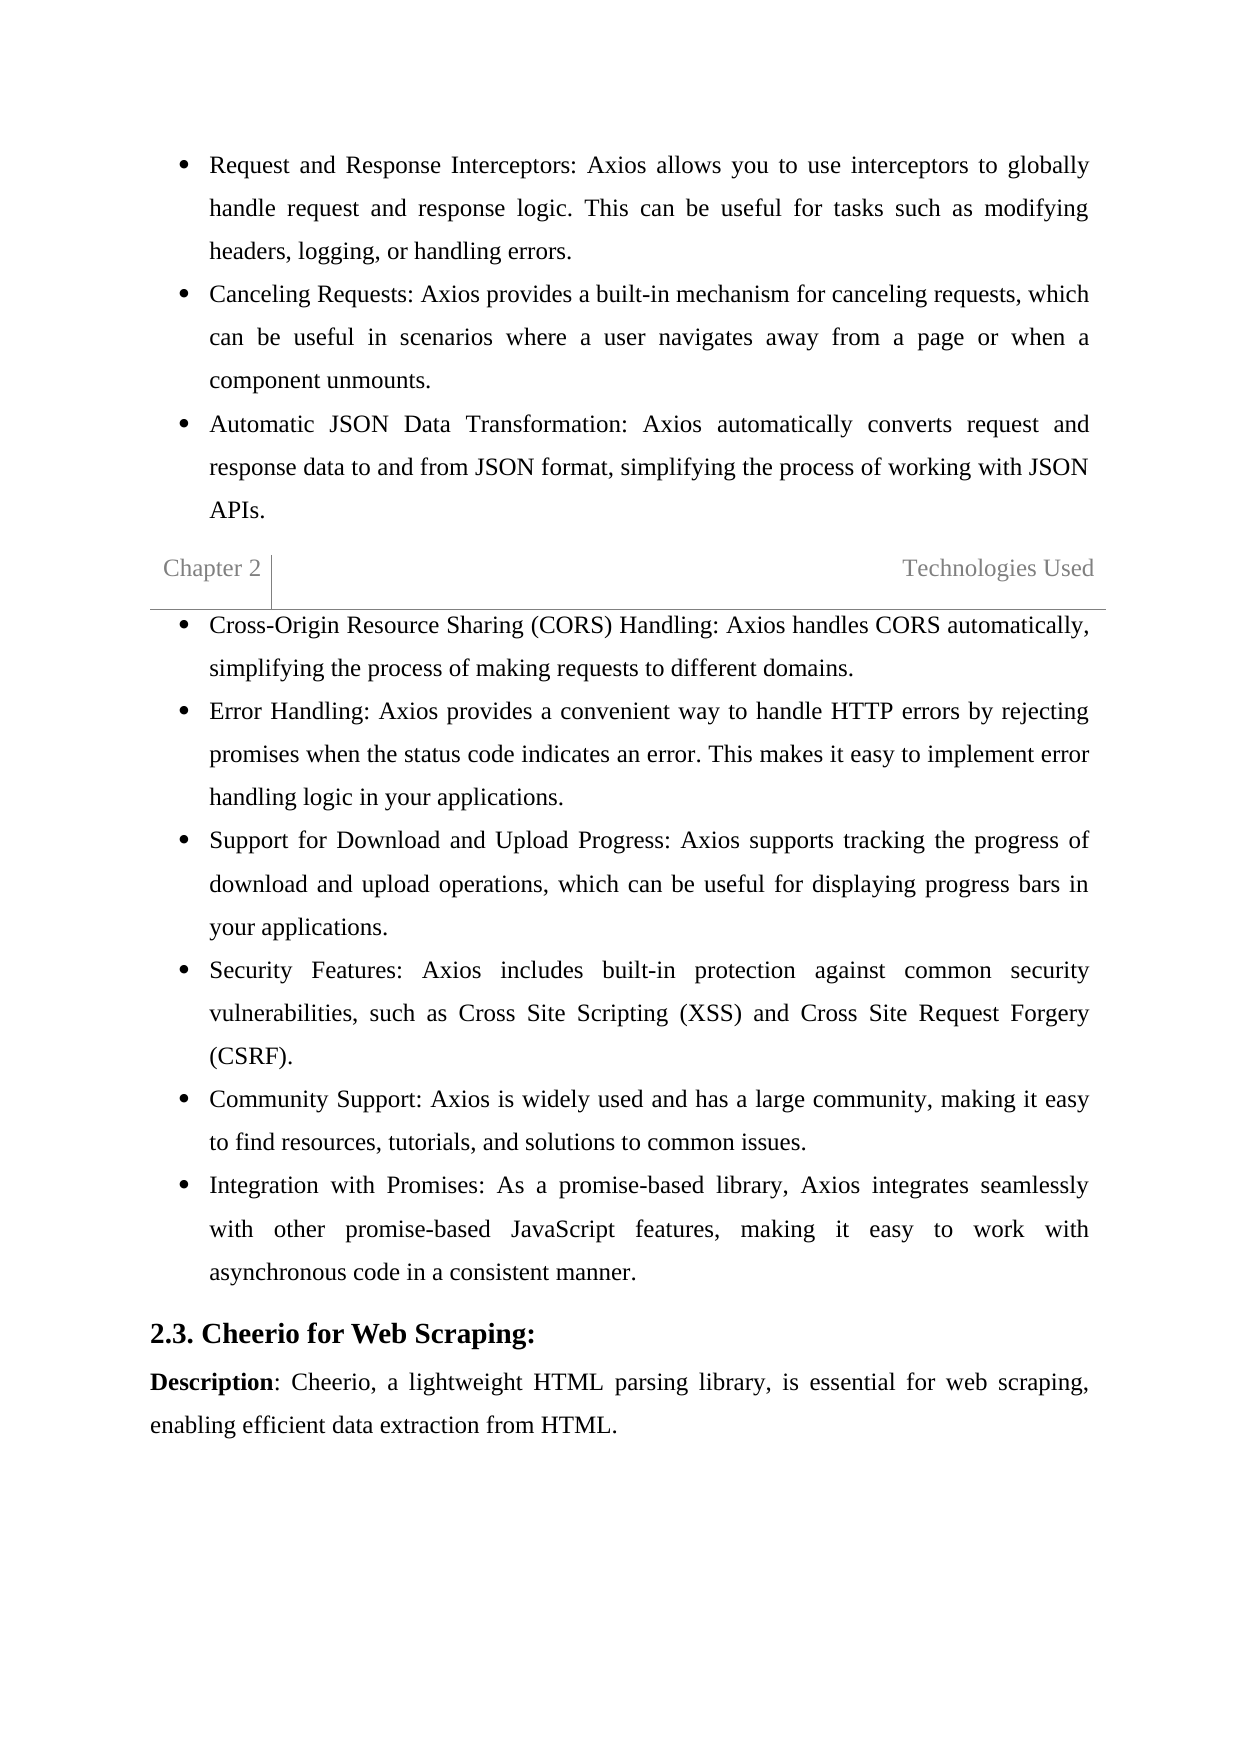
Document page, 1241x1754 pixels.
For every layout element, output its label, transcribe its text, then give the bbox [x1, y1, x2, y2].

list Integration with Promises: As a promise-based library, Axios integrates seamlessly with other promise-based JavaScript features, making it easy to work with asynchronous code in a consistent manner. [179, 1171, 1090, 1286]
list Community Support: Axios is widely used and has a large community, making it easy to find resources, tutorials, and solutions to common issues. [179, 1084, 1090, 1156]
list Canceling Requests: Axios provides a built-in mechanism for canceling requests, which can be useful in scenarios where a user navigates away from a page or when a component unmounts. [179, 279, 1090, 394]
list Automatic JSON Data Transformation: Axios automatically converts request and response data to and from JSON format, simplifying the process of working with JSON APIs. [179, 409, 1090, 524]
text Description: Cheerio, a lightweight HTML parsing library, is essential for web scraping, enabling efficient data extraction from HTML. [150, 1367, 1090, 1439]
table_header Chapter 2 [150, 555, 271, 609]
table_header Technologies Used [272, 555, 1106, 609]
list Cross-Origin Resource Sharing (CORS) Handling: Axios handles CORS automatically, simplifying the process of making requests to different domains. [179, 610, 1090, 682]
list Support for Download and Upload Progress: Axios supports tracking the progress of download and upload operations, which can be useful for displaying progress bars in your applications. [179, 826, 1090, 941]
list Request and Response Interceptors: Axios allows you to use interceptors to globally handle request and response logic. This can be useful for tasks such as modifying headers, logging, or handling errors. [179, 150, 1090, 265]
list Error Handling: Axios provides a convenient way to handle HTTP errors by rejecting promises when the status code indicates an error. This makes it easy to implement error handling logic in your applications. [179, 696, 1090, 811]
subtitle 2.3. Cheerio for Web Scraping: [150, 1317, 1090, 1350]
list Security Features: Axios includes built-in protection against common security vulnerabilities, such as Cross Site Scripting (XSS) and Cross Site Request Forgery (CSRF). [179, 955, 1090, 1070]
